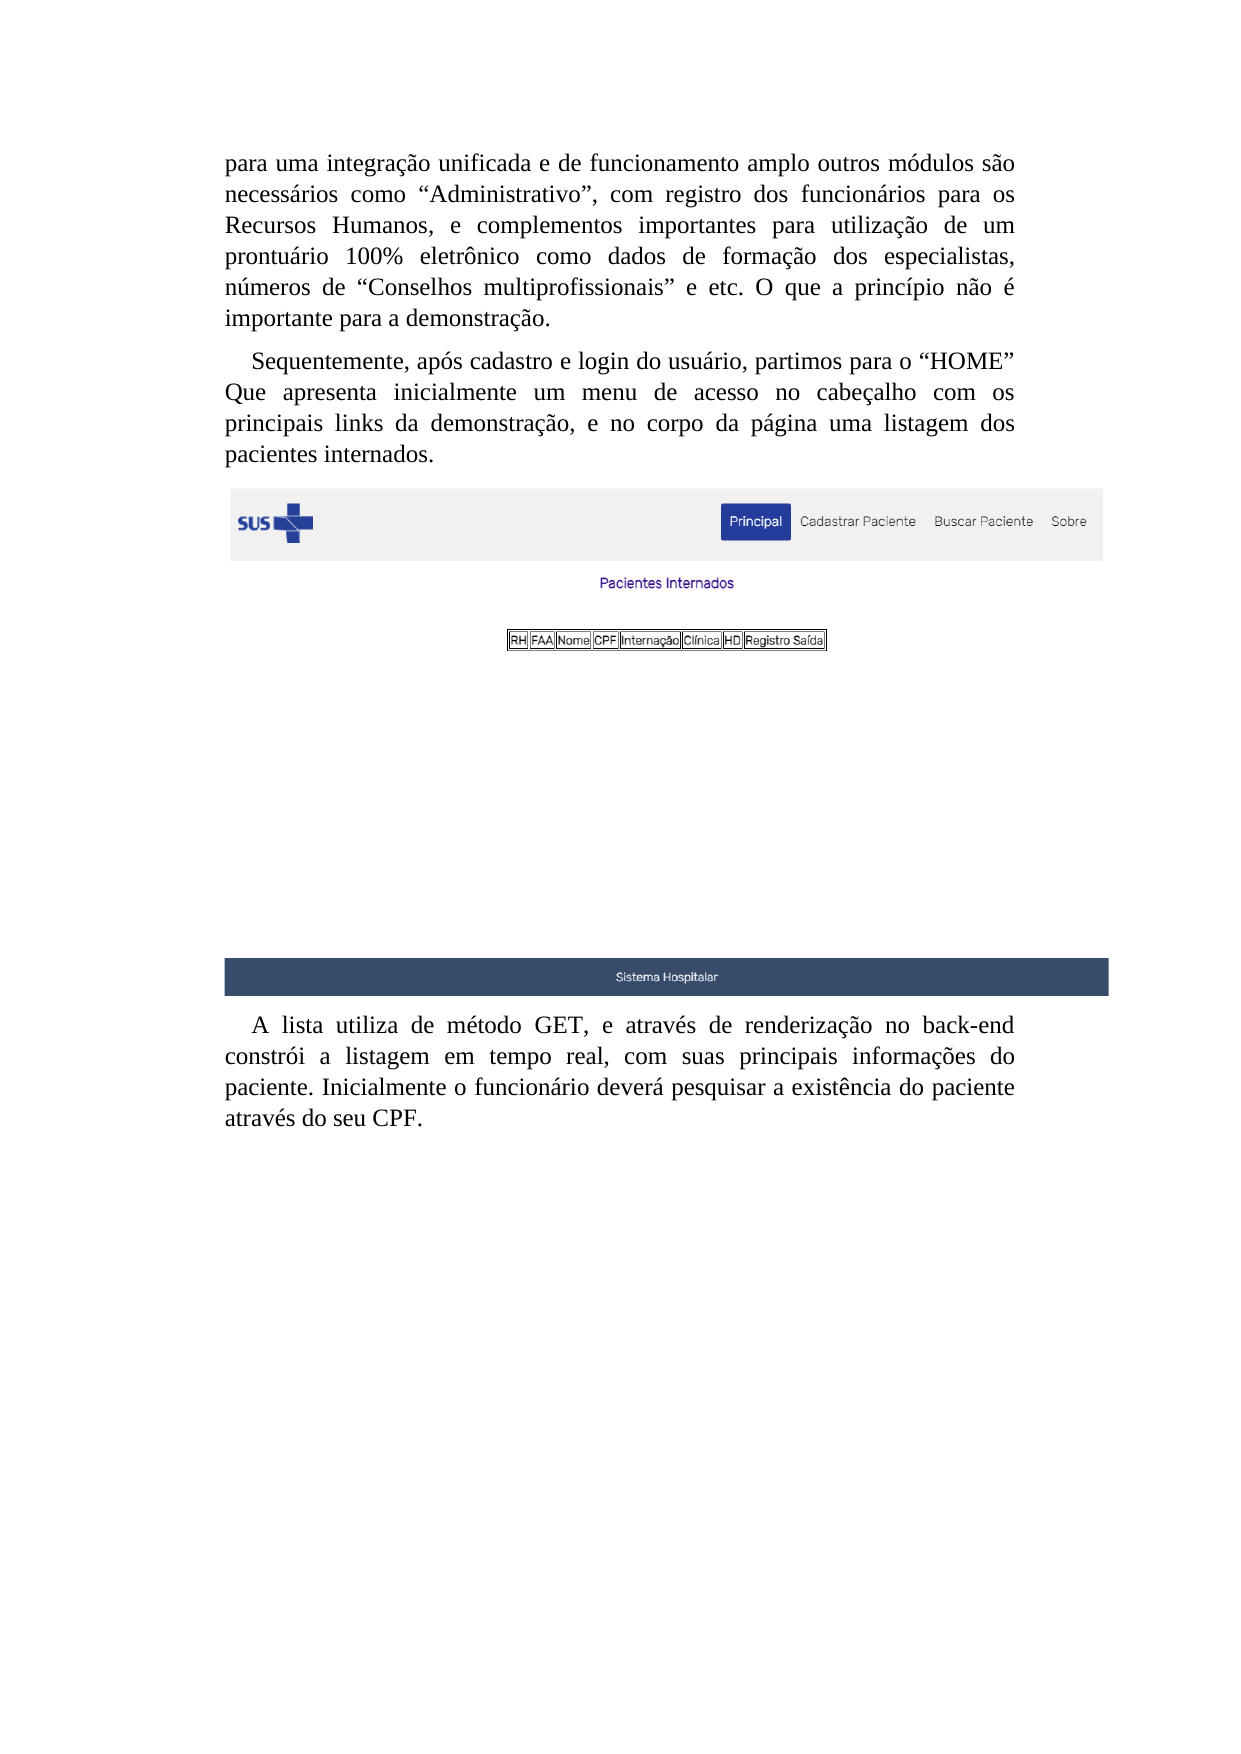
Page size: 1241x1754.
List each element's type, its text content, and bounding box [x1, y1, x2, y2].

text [224, 148, 1016, 332]
text A lista utiliza de método GET, e através de renderização no back-end constrói a listagem em tempo real, com suas principais informações do paciente. Inicialmente o funcionário deverá pesquisar a existência do paciente através do seu CPF. [224, 1010, 1016, 1132]
picture [224, 483, 1109, 996]
text Sequentemente, após cadastro e login do usuário, partimos para o “HOME” Que apresenta inicialmente um menu de acesso no cabeçalho com os principais links da demonstração, e no corpo da página uma listagem dos pacientes internados. [224, 346, 1016, 468]
